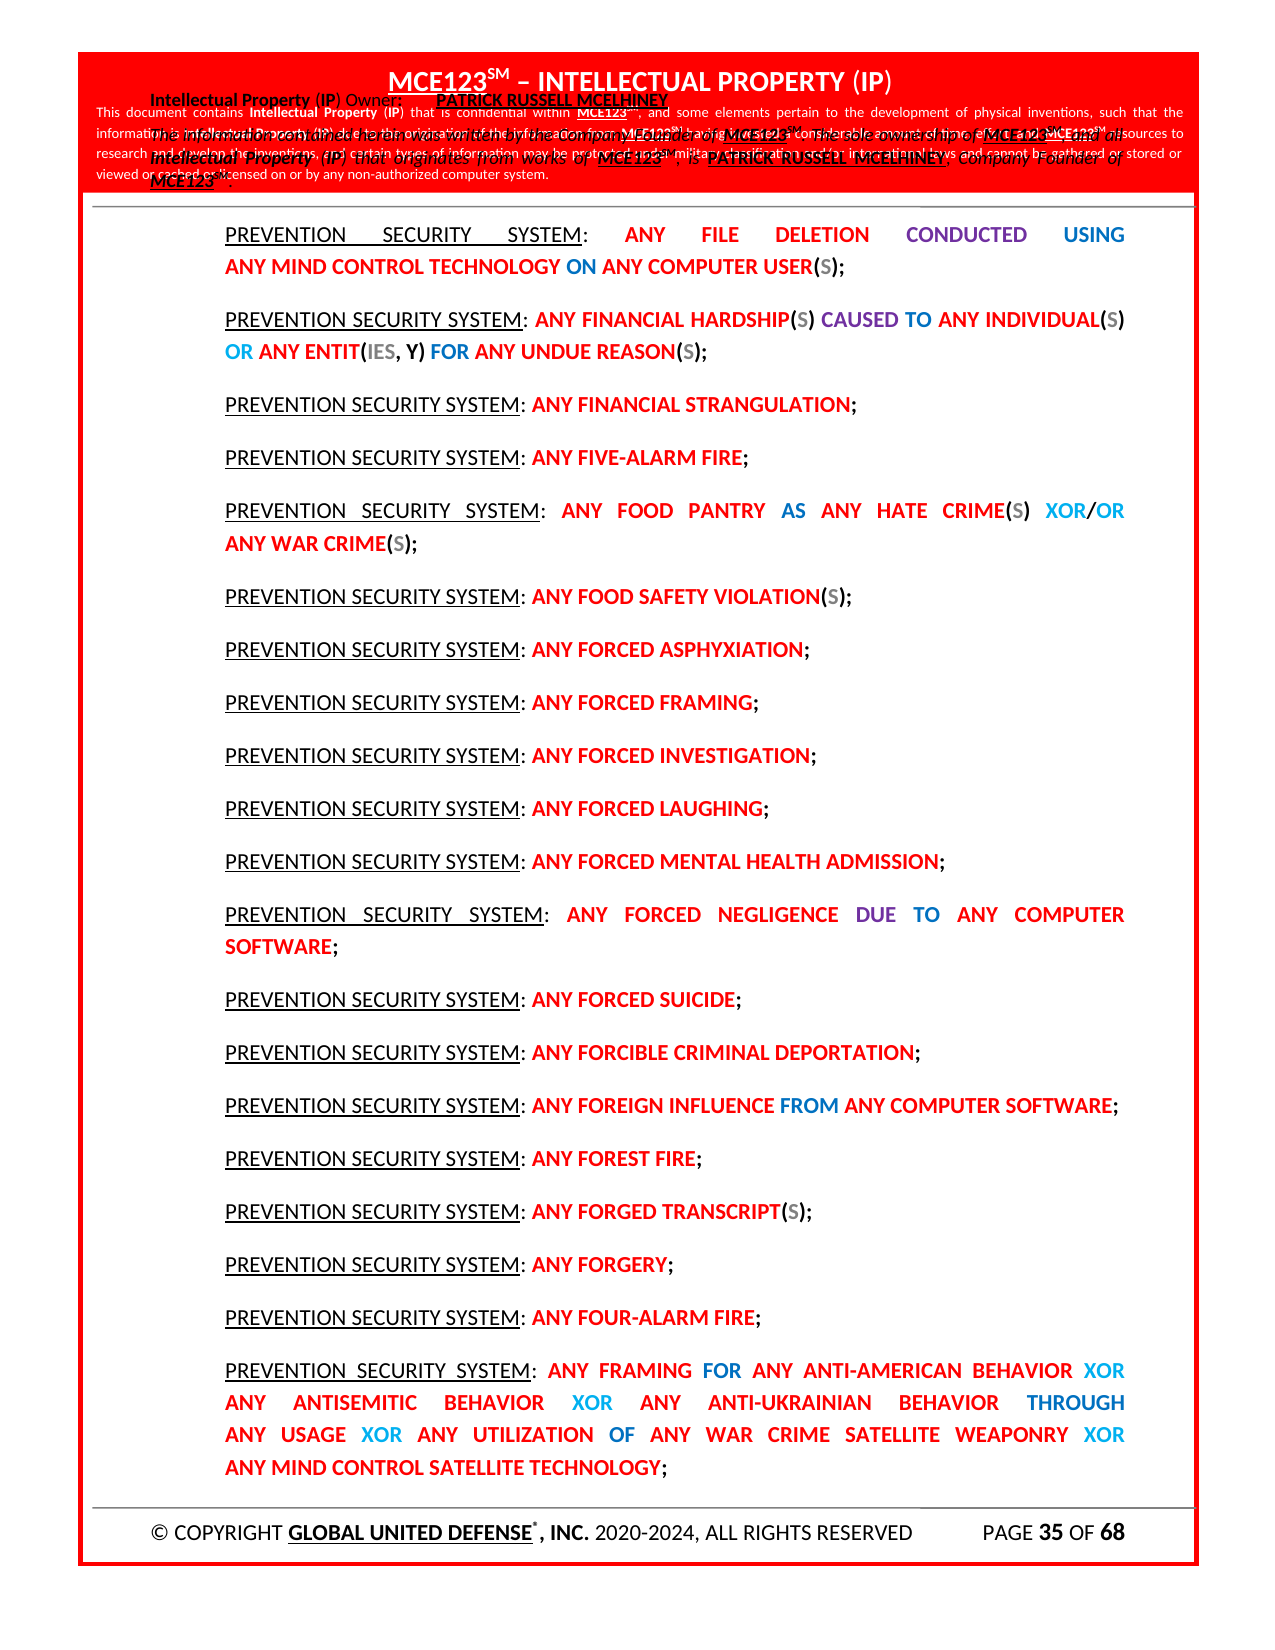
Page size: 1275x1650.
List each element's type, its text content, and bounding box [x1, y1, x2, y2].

text PREVENTION SECURITY SYSTEM: ANY FOOD PANTRY AS ANY HATE CRIME(S) XOR/OR ANY WAR CRIME(S); [225, 497, 1125, 557]
text PREVENTION SECURITY SYSTEM: ANY FORCED FRAMING; [225, 688, 1125, 716]
text PREVENTION SECURITY SYSTEM: ANY FORGED TRANSCRIPT(S); [225, 1197, 1125, 1225]
text PREVENTION SECURITY SYSTEM: ANY FOREST FIRE; [225, 1144, 1125, 1172]
text PREVENTION SECURITY SYSTEM: ANY FORCED INVESTIGATION; [225, 741, 1125, 769]
text PREVENTION SECURITY SYSTEM: ANY FORCED ASPHYXIATION; [225, 635, 1125, 663]
text PREVENTION SECURITY SYSTEM: ANY FINANCIAL HARDSHIP(S) CAUSED TO ANY INDIVIDUAL(S) OR ANY ENTIT(IES, Y) FOR ANY UNDUE REASON(S); [225, 305, 1125, 366]
text PREVENTION SECURITY SYSTEM: ANY FINANCIAL STRANGULATION; [225, 391, 1125, 418]
text PREVENTION SECURITY SYSTEM: ANY FORCED SUICIDE; [225, 985, 1125, 1013]
text PREVENTION SECURITY SYSTEM: ANY FORCIBLE CRIMINAL DEPORTATION; [225, 1038, 1125, 1066]
text PREVENTION SECURITY SYSTEM: ANY FILE DELETION CONDUCTED USING ANY MIND CONTROL TECHNOLOGY ON ANY COMPUTER USER(S); [225, 220, 1125, 280]
text PREVENTION SECURITY SYSTEM: ANY FORGERY; [225, 1250, 1125, 1278]
text PREVENTION SECURITY SYSTEM: ANY FORCED LAUGHING; [225, 794, 1125, 822]
text PREVENTION SECURITY SYSTEM: ANY FRAMING FOR ANY ANTI-AMERICAN BEHAVIOR XOR ANY ANTISEMITIC BEHAVIOR XOR ANY ANTI-UKRAINIAN BEHAVIOR THROUGH ANY USAGE XOR ANY UTILIZATION OF ANY WAR CRIME SATELLITE WEAPONRY XOR ANY MIND CONTROL SATELLITE TECHNOLOGY; [225, 1356, 1125, 1481]
text PREVENTION SECURITY SYSTEM: ANY FORCED NEGLIGENCE DUE TO ANY COMPUTER SOFTWARE; [225, 900, 1125, 960]
text PREVENTION SECURITY SYSTEM: ANY FORCED MENTAL HEALTH ADMISSION; [225, 847, 1125, 875]
text PREVENTION SECURITY SYSTEM: ANY FOUR-ALARM FIRE; [225, 1303, 1125, 1331]
text PREVENTION SECURITY SYSTEM: ANY FIVE-ALARM FIRE; [225, 443, 1125, 472]
text PREVENTION SECURITY SYSTEM: ANY FOREIGN INFLUENCE FROM ANY COMPUTER SOFTWARE; [225, 1091, 1125, 1119]
text PREVENTION SECURITY SYSTEM: ANY FOOD SAFETY VIOLATION(S); [225, 582, 1125, 610]
